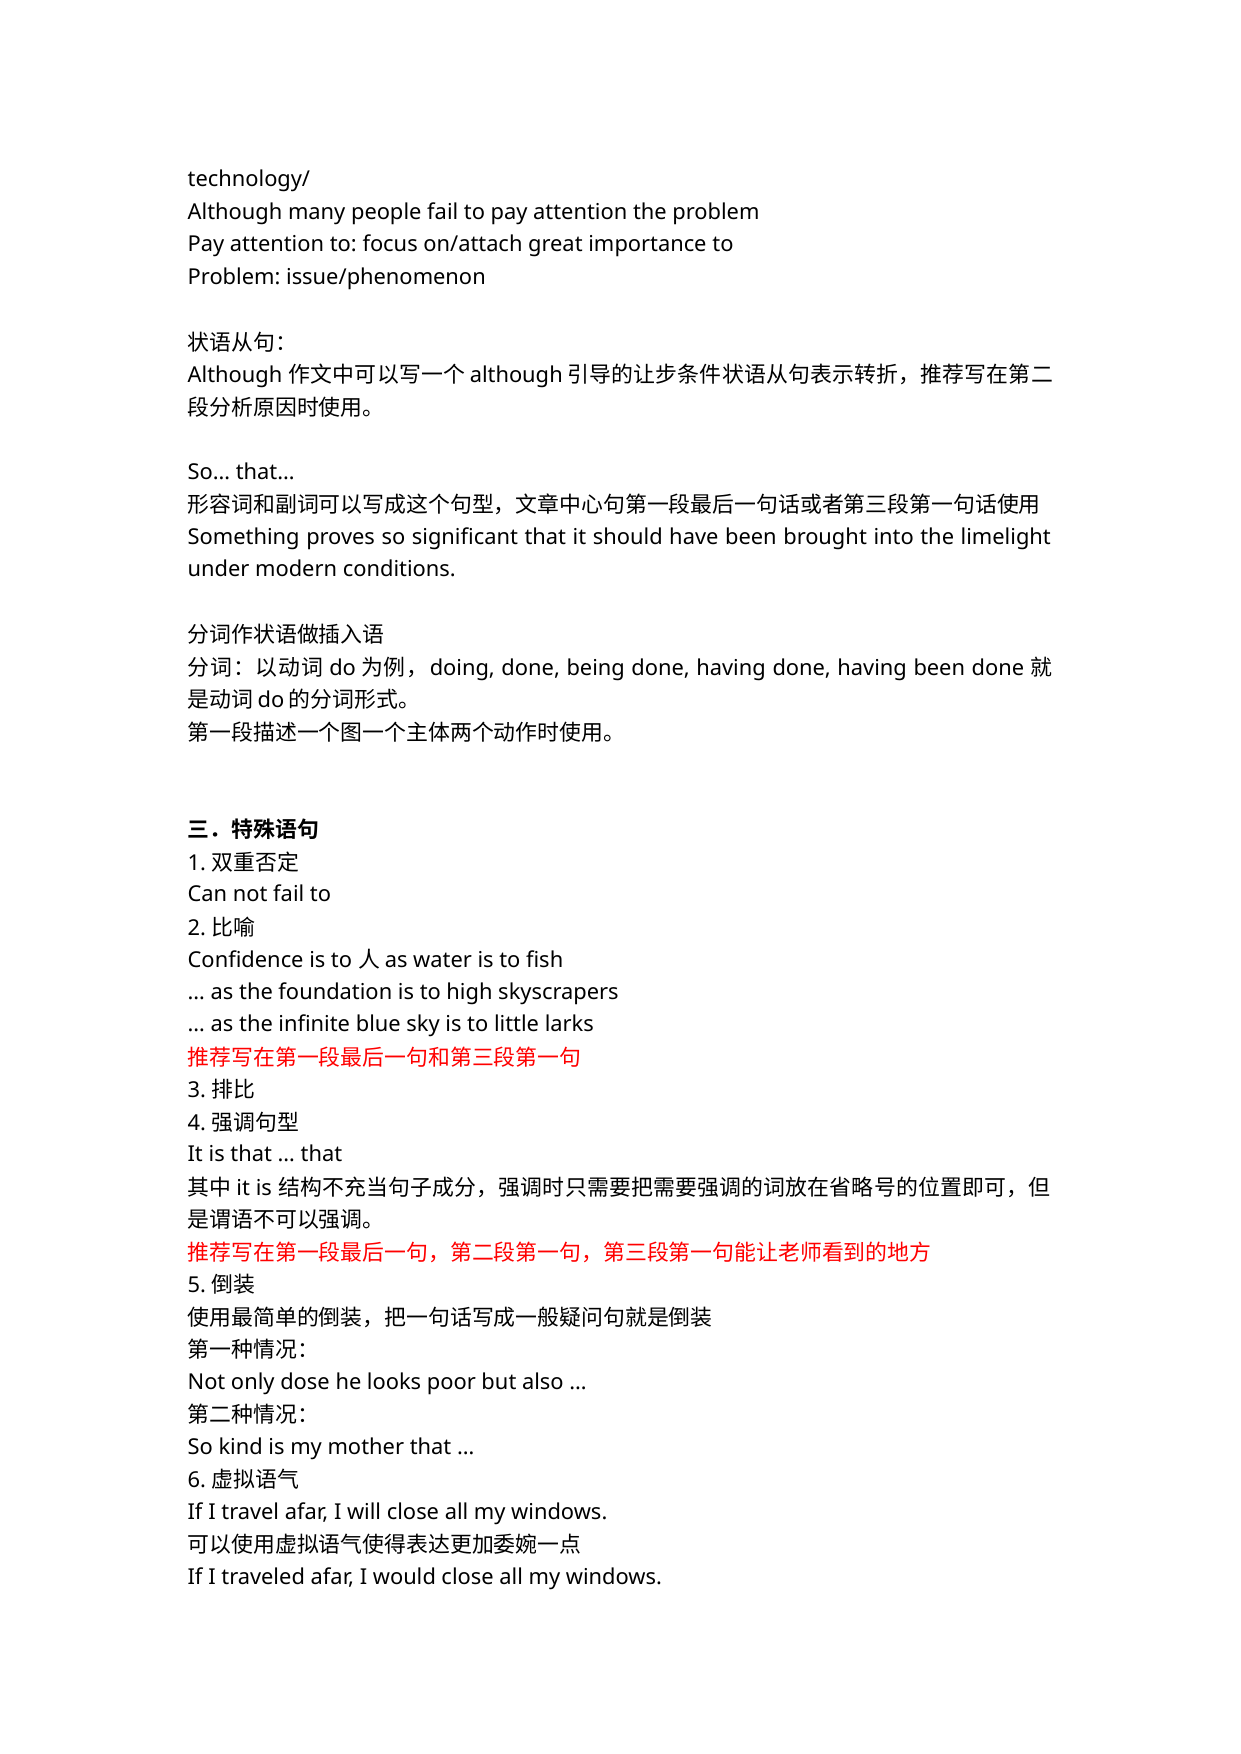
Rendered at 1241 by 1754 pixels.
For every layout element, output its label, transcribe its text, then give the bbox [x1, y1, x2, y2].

text 可以使用虚拟语气使得表达更加委婉一点 [187, 1527, 1053, 1559]
text Can not fail to [187, 877, 1053, 909]
text 2. 比喻 [187, 909, 1053, 942]
text 形容词和副词可以写成这个句型，文章中心句第一段最后一句话或者第三段第一句话使用 [187, 487, 1053, 519]
text 推荐写在第一段最后一句，第二段第一句，第三段第一句能让老师看到的地方 [187, 1234, 1053, 1267]
text 分词作状语做插入语 [187, 617, 1053, 649]
text Pay attention to: focus on/attach great importance to [187, 227, 1053, 259]
text 5. 倒装 [187, 1267, 1053, 1299]
text It is that … that [187, 1137, 1053, 1169]
text Not only dose he looks poor but also … [187, 1364, 1053, 1397]
text If I travel afar, I will close all my windows. [187, 1494, 1053, 1527]
text 第一种情况： [187, 1332, 1053, 1364]
text … as the foundation is to high skyscrapers [187, 974, 1053, 1007]
text 第一段描述一个图一个主体两个动作时使用。 [187, 714, 1053, 747]
text So… that… [187, 454, 1053, 487]
text 分词：以动词do为例，doing, done, being done, having done, having been done就是动词do的分词形式。 [187, 649, 1053, 714]
text So kind is my mother that … [187, 1429, 1053, 1462]
text Confidence is to 人 as water is to fish [187, 942, 1053, 974]
text 状语从句： [187, 324, 1053, 357]
text Something proves so significant that it should have been brought into the limelight under modern conditions. [187, 519, 1053, 584]
text 其中it is 结构不充当句子成分，强调时只需要把需要强调的词放在省略号的位置即可，但是谓语不可以强调。 [187, 1169, 1053, 1234]
text 第二种情况： [187, 1397, 1053, 1429]
text 4. 强调句型 [187, 1104, 1053, 1137]
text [187, 162, 1053, 194]
text 3. 排比 [187, 1072, 1053, 1104]
text Although 作文中可以写一个although引导的让步条件状语从句表示转折，推荐写在第二段分析原因时使用。 [187, 357, 1053, 422]
text 1. 双重否定 [187, 844, 1053, 877]
text 使用最简单的倒装，把一句话写成一般疑问句就是倒装 [187, 1299, 1053, 1332]
text … as the infinite blue sky is to little larks [187, 1007, 1053, 1039]
text Problem: issue/phenomenon [187, 259, 1053, 292]
text 三．特殊语句 [187, 812, 1053, 844]
text Although many people fail to pay attention the problem [187, 194, 1053, 227]
text If I traveled afar, I would close all my windows. [187, 1559, 1053, 1592]
text 推荐写在第一段最后一句和第三段第一句 [187, 1039, 1053, 1072]
text 6. 虚拟语气 [187, 1462, 1053, 1494]
